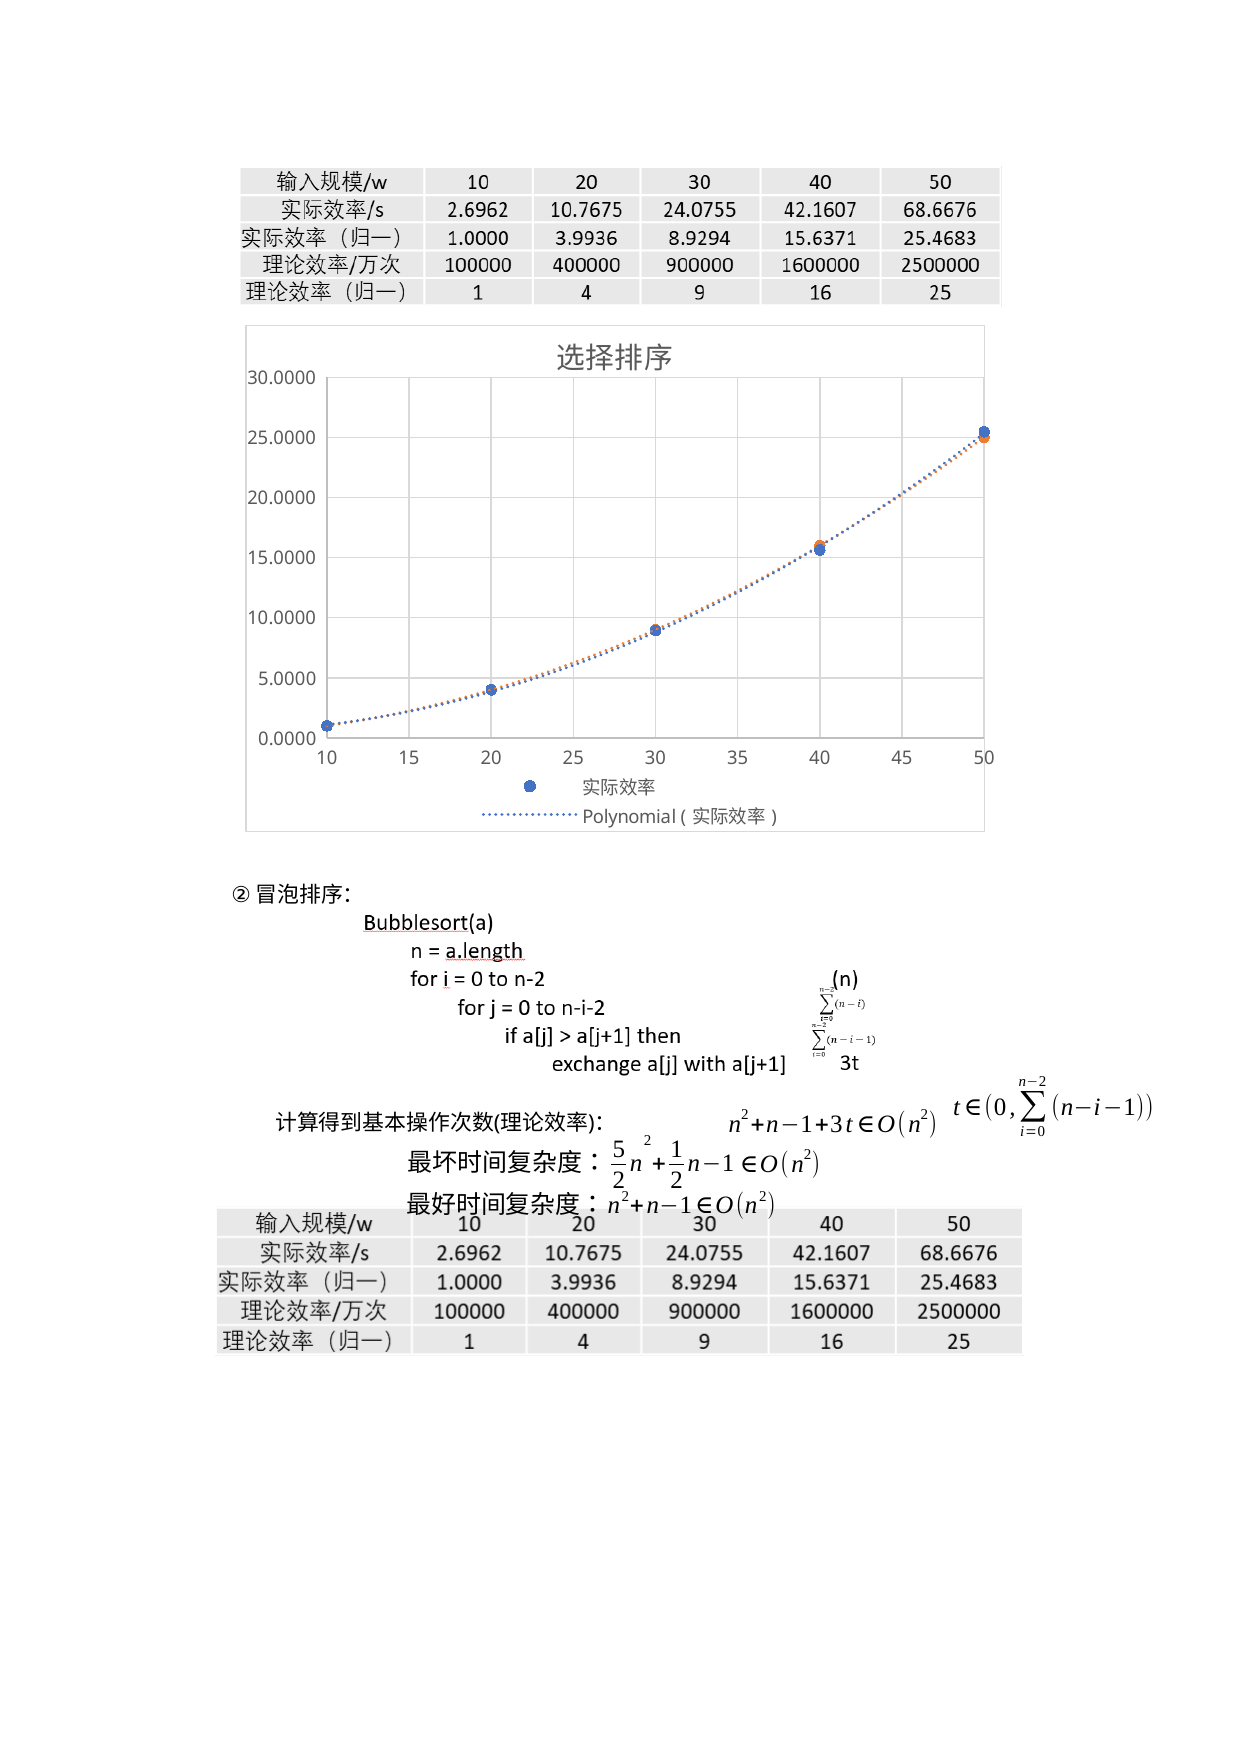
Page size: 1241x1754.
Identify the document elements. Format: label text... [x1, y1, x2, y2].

text 计算得到基本操作次数(理论效率)： [231, 1104, 1053, 1137]
text ②冒泡排序： [187, 877, 1053, 909]
picture [214, 1202, 1026, 1369]
picture [360, 909, 880, 1078]
picture [719, 1202, 730, 1212]
picture [238, 162, 1002, 319]
